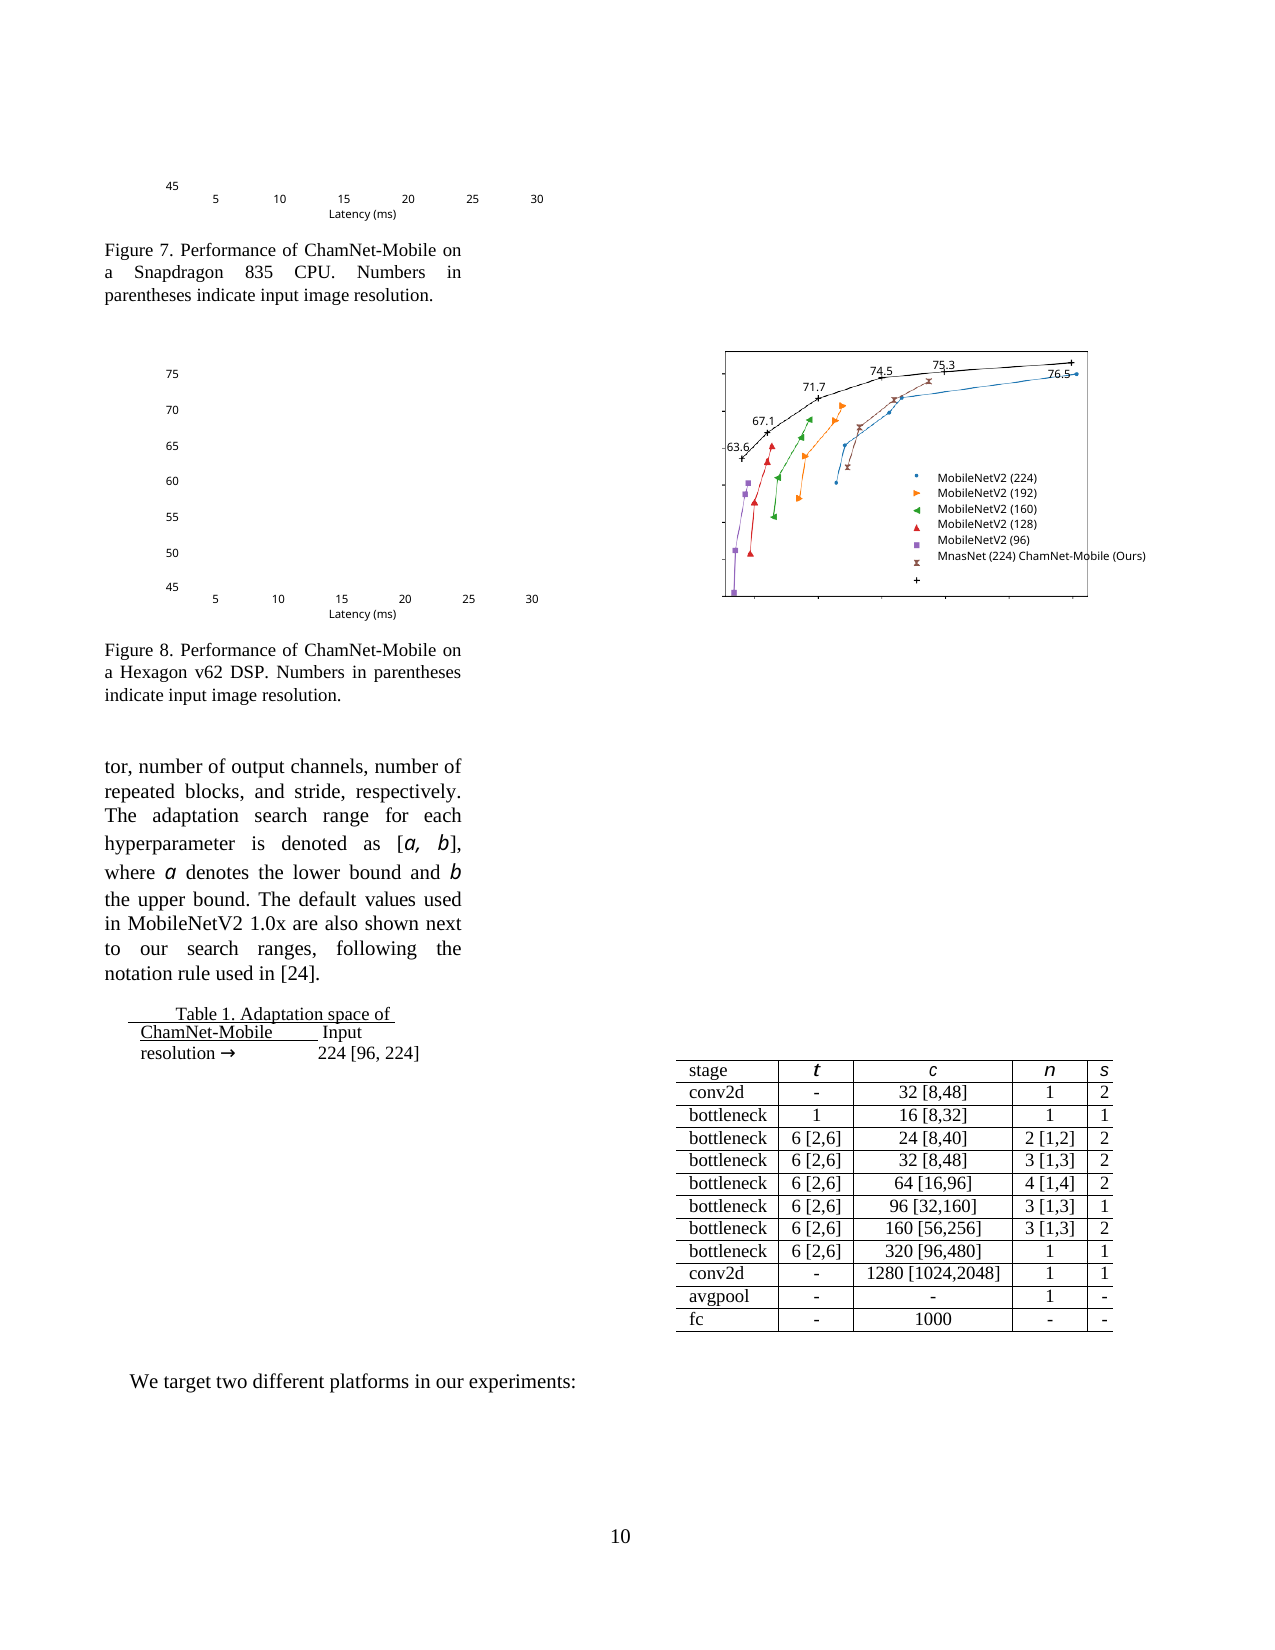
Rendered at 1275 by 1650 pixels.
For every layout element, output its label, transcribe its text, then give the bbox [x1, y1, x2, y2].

text Table 1. Adaptation space of ChamNet-Mobile Input resolution → 224 [96, 224] [128, 1006, 438, 1065]
text 50 [166, 545, 601, 561]
text 60 [166, 473, 601, 489]
text 65 [166, 438, 601, 453]
text Latency (ms) [329, 606, 601, 622]
text 5 10 15 20 25 30 [212, 193, 601, 206]
text 70 [166, 402, 601, 418]
text tor, number of output channels, number of repeated blocks, and stride, respectively. The adaptation search range for each hyperparameter is denoted as [a, b], where a denotes the lower bound and b the upper bound. The default values used in MobileNetV2 1.0x are also shown next to our search ranges, following the notation rule used in [24]. [104, 754, 462, 985]
text 75 [166, 366, 601, 382]
text 55 [166, 509, 601, 525]
text Latency (ms) [329, 206, 601, 222]
text 45 [166, 179, 601, 193]
text We target two different platforms in our experiments: [129, 1369, 601, 1393]
text Figure 7. Performance of ChamNet-Mobile on a Snapdragon 835 CPU. Numbers in parentheses indicate input image resolution. [104, 238, 462, 305]
text 45 [166, 581, 601, 594]
picture [722, 351, 1088, 599]
text Figure 8. Performance of ChamNet-Mobile on a Hexagon v62 DSP. Numbers in parentheses indicate input image resolution. [104, 639, 462, 705]
